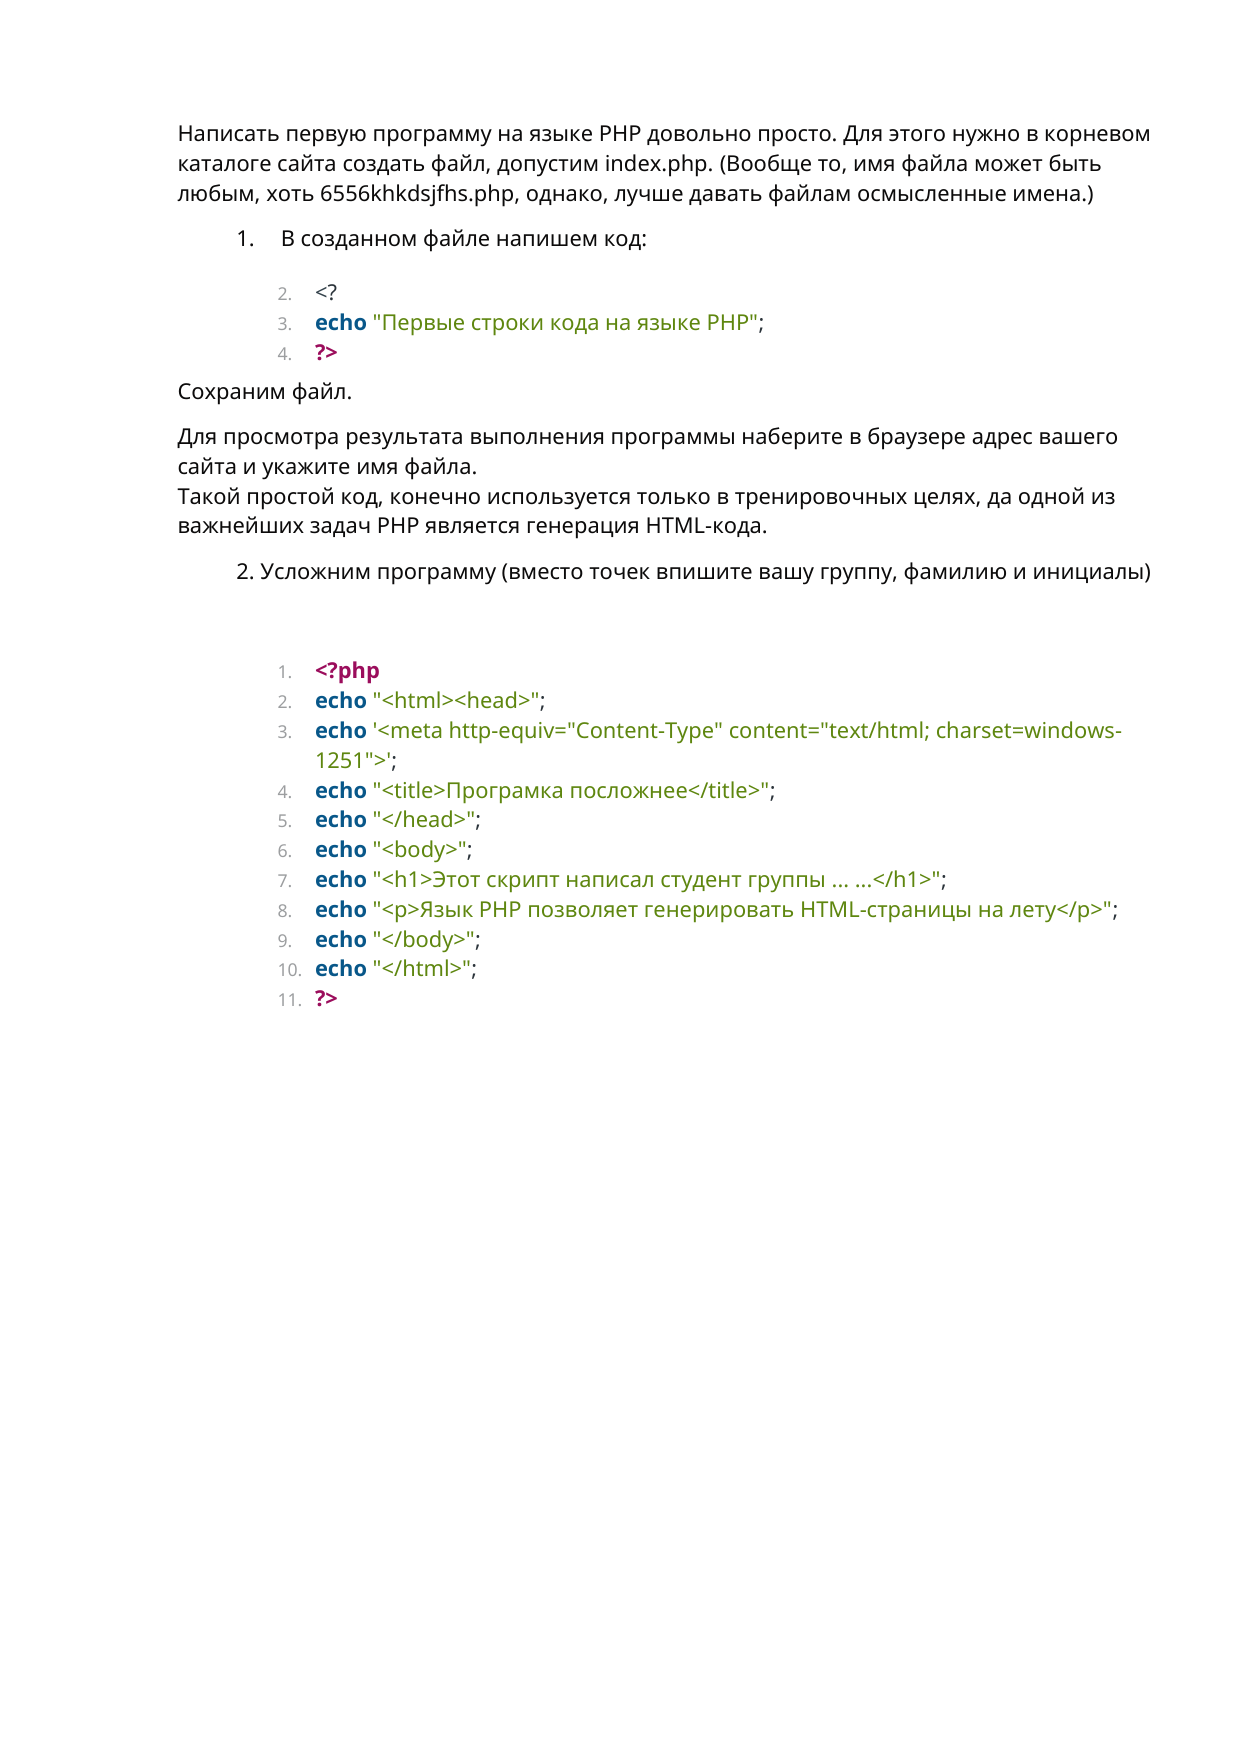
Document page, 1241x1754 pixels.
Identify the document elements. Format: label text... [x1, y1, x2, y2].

list echo "<title>Програмка посложнее</title>"; [255, 774, 1160, 804]
list ?> [255, 983, 1160, 1021]
list echo "<p>Язык PHP позволяет генерировать HTML-страницы на лету</p>"; [255, 893, 1160, 923]
list echo "<h1>Этот скрипт написал студент группы ... ...</h1>"; [255, 863, 1160, 893]
list echo "<html><head>"; [255, 685, 1160, 714]
list <?php [255, 648, 1160, 685]
list echo "</html>"; [255, 953, 1160, 983]
list echo "</head>"; [255, 804, 1160, 834]
list echo '<meta http-equiv="Content-Type" content="text/html; charset=windows-1251">'; [255, 714, 1160, 774]
list <? [255, 270, 1160, 307]
text Сохраним файл. [177, 376, 1152, 405]
list echo "<body>"; [255, 834, 1160, 863]
text Для просмотра результата выполнения программы наберите в браузере адрес вашего сайта и укажите имя файла. [177, 421, 1152, 481]
list echo "</body>"; [255, 923, 1160, 953]
list echo "Первые строки кода на языке PHP"; [255, 307, 1160, 336]
list В созданном файле напишем код: [177, 223, 1152, 253]
list ?> [255, 336, 1160, 375]
text 2. Усложним программу (вместо точек впишите вашу группу, фамилию и инициалы) [177, 556, 1152, 586]
text Написать первую программу на языке PHP довольно просто. Для этого нужно в корневом каталоге сайта создать файл, допустим index.php. (Вообще то, имя файла может быть любым, хоть 6556khkdsjfhs.php, однако, лучше давать файлам осмысленные имена.) [177, 118, 1152, 207]
text Такой простой код, конечно используется только в тренировочных целях, да одной из важнейших задач PHP является генерация HTML-кода. [177, 481, 1152, 540]
